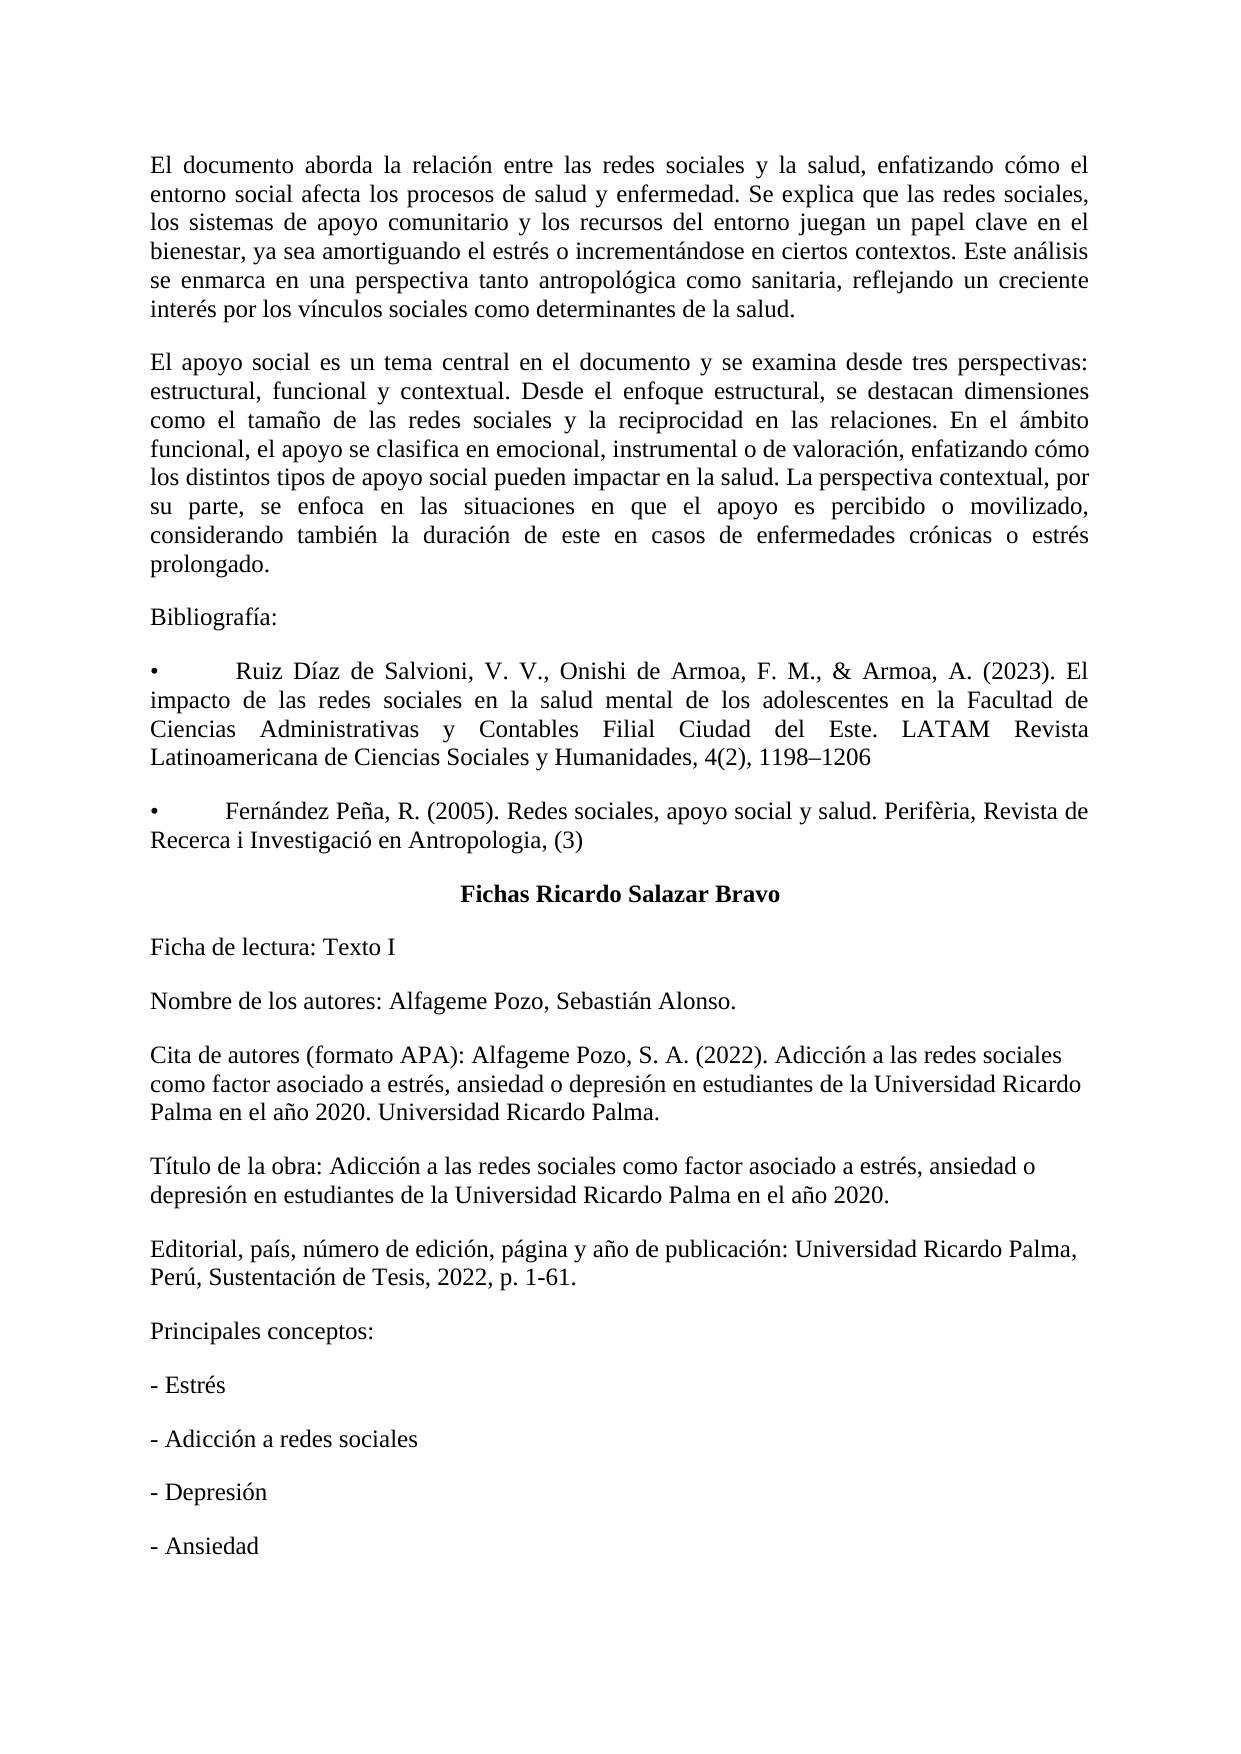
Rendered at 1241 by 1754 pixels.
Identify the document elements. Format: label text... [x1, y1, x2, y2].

text Título de la obra: Adicción a las redes sociales como factor asociado a estrés, ansiedad o depresión en estudiantes de la Universidad Ricardo Palma en el año 2020. [150, 1151, 1090, 1209]
text El documento aborda la relación entre las redes sociales y la salud, enfatizando cómo el entorno social afecta los procesos de salud y enfermedad. Se explica que las redes sociales, los sistemas de apoyo comunitario y los recursos del entorno juegan un papel clave en el bienestar, ya sea amortiguando el estrés o incrementándose en ciertos contextos. Este análisis se enmarca en una perspectiva tanto antropológica como sanitaria, reflejando un creciente interés por los vínculos sociales como determinantes de la salud. [150, 150, 1090, 322]
text Editorial, país, número de edición, página y año de publicación: Universidad Ricardo Palma, Perú, Sustentación de Tesis, 2022, p. 1-61. [150, 1234, 1090, 1291]
text Bibliografía: [150, 602, 1090, 631]
text - Ansiedad [150, 1531, 1090, 1560]
text Nombre de los autores: Alfageme Pozo, Sebastián Alonso. [150, 986, 1090, 1015]
text • Ruiz Díaz de Salvioni, V. V., Onishi de Armoa, F. M., & Armoa, A. (2023). El impacto de las redes sociales en la salud mental de los adolescentes en la Facultad de Ciencias Administrativas y Contables Filial Ciudad del Este. LATAM Revista Latinoamericana de Ciencias Sociales y Humanidades, 4(2), 1198–1206 [150, 656, 1090, 771]
text Fichas Ricardo Salazar Bravo [150, 879, 1090, 907]
text Principales conceptos: [150, 1316, 1090, 1345]
text • Fernández Peña, R. (2005). Redes sociales, apoyo social y salud. Perifèria, Revista de Recerca i Investigació en Antropologia, (3) [150, 796, 1090, 854]
text - Depresión [150, 1477, 1090, 1506]
text - Estrés [150, 1370, 1090, 1399]
text - Adicción a redes sociales [150, 1424, 1090, 1452]
text Cita de autores (formato APA): Alfageme Pozo, S. A. (2022). Adicción a las redes sociales como factor asociado a estrés, ansiedad o depresión en estudiantes de la Universidad Ricardo Palma en el año 2020. Universidad Ricardo Palma. [150, 1040, 1090, 1126]
text Ficha de lectura: Texto I [150, 932, 1090, 961]
text El apoyo social es un tema central en el documento y se examina desde tres perspectivas: estructural, funcional y contextual. Desde el enfoque estructural, se destacan dimensiones como el tamaño de las redes sociales y la reciprocidad en las relaciones. En el ámbito funcional, el apoyo se clasifica en emocional, instrumental o de valoración, enfatizando cómo los distintos tipos de apoyo social pueden impactar en la salud. La perspectiva contextual, por su parte, se enfoca en las situaciones en que el apoyo es percibido o movilizado, considerando también la duración de este en casos de enfermedades crónicas o estrés prolongado. [150, 347, 1090, 577]
